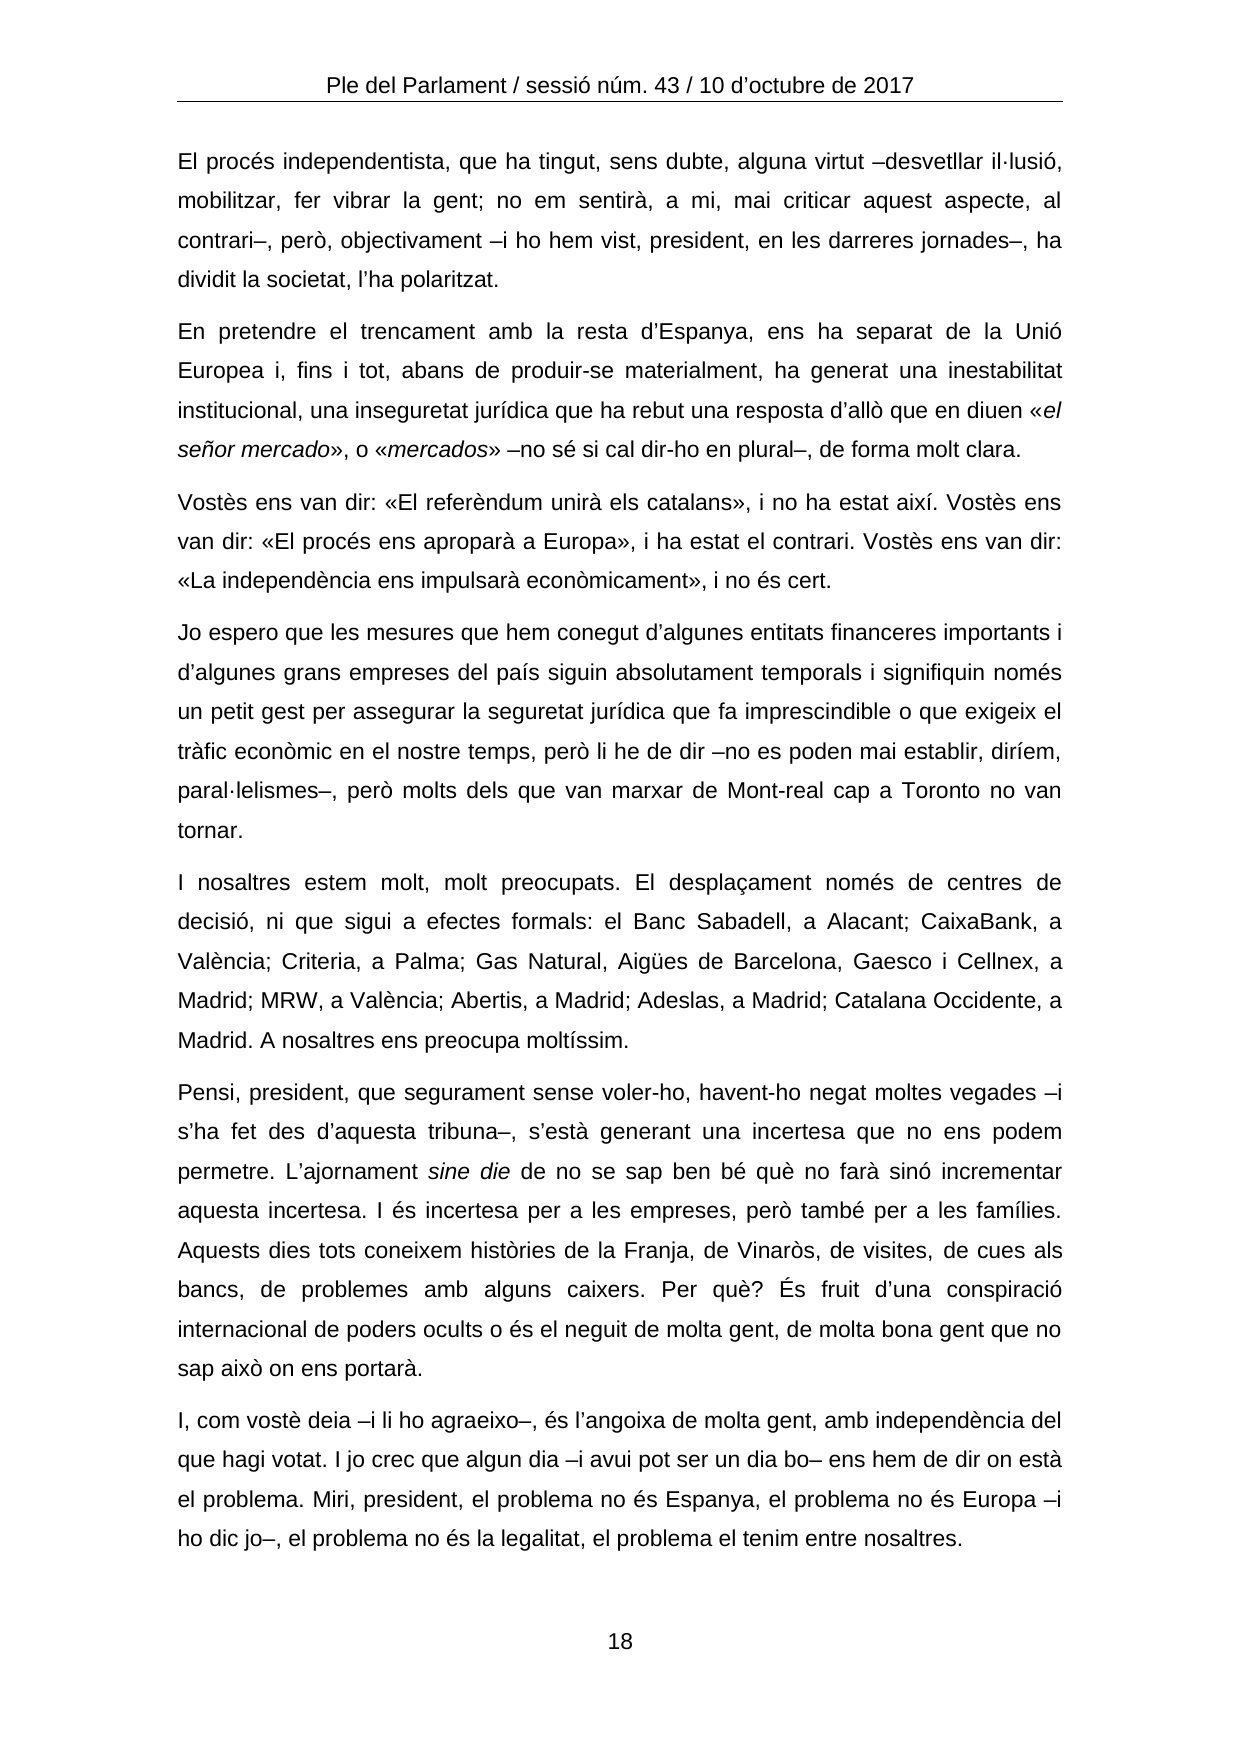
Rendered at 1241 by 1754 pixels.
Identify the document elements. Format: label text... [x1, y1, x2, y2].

text Jo espero que les mesures que hem conegut d’algunes entitats financeres importants i d’algunes grans empreses del país siguin absolutament temporals i signifiquin només un petit gest per assegurar la seguretat jurídica que fa imprescindible o que exigeix el tràfic econòmic en el nostre temps, però li he de dir –no es poden mai establir, diríem, paral·lelismes–, però molts dels que van marxar de Mont-real cap a Toronto no van tornar. [177, 619, 1063, 843]
text I, com vostè deia –i li ho agraeixo–, és l’angoixa de molta gent, amb independència del que hagi votat. I jo crec que algun dia –i avui pot ser un dia bo– ens hem de dir on està el problema. Miri, president, el problema no és Espanya, el problema no és Europa –i ho dic jo–, el problema no és la legalitat, el problema el tenim entre nosaltres. [177, 1407, 1063, 1552]
text Pensi, president, que segurament sense voler-ho, havent-ho negat moltes vegades –i s’ha fet des d’aquesta tribuna–, s’està generant una incertesa que no ens podem permetre. L’ajornament sine die de no se sap ben bé què no farà sinó incrementar aquesta incertesa. I és incertesa per a les empreses, però també per a les famílies. Aquests dies tots coneixem històries de la Franja, de Vinaròs, de visites, de cues als bancs, de problemes amb alguns caixers. Per què? És fruit d’una conspiració internacional de poders ocults o és el neguit de molta gent, de molta bona gent que no sap això on ens portarà. [177, 1079, 1063, 1381]
text El procés independentista, que ha tingut, sens dubte, alguna virtut –desvetllar il·lusió, mobilitzar, fer vibrar la gent; no em sentirà, a mi, mai criticar aquest aspecte, al contrari–, però, objectivament –i ho hem vist, president, en les darreres jornades–, ha dividit la societat, l’ha polaritzat. [177, 148, 1063, 292]
text En pretendre el trencament amb la resta d’Espanya, ens ha separat de la Unió Europea i, fins i tot, abans de produir-se materialment, ha generat una inestabilitat institucional, una inseguretat jurídica que ha rebut una resposta d’allò que en diuen «el señor mercado», o «mercados» –no sé si cal dir-ho en plural–, de forma molt clara. [177, 318, 1063, 463]
text Vostès ens van dir: «El referèndum unirà els catalans», i no ha estat així. Vostès ens van dir: «El procés ens aproparà a Europa», i ha estat el contrari. Vostès ens van dir: «La independència ens impulsarà econòmicament», i no és cert. [177, 488, 1063, 594]
text I nosaltres estem molt, molt preocupats. El desplaçament només de centres de decisió, ni que sigui a efectes formals: el Banc Sabadell, a Alacant; CaixaBank, a València; Criteria, a Palma; Gas Natural, Aigües de Barcelona, Gaesco i Cellnex, a Madrid; MRW, a València; Abertis, a Madrid; Adeslas, a Madrid; Catalana Occidente, a Madrid. A nosaltres ens preocupa moltíssim. [177, 869, 1063, 1053]
